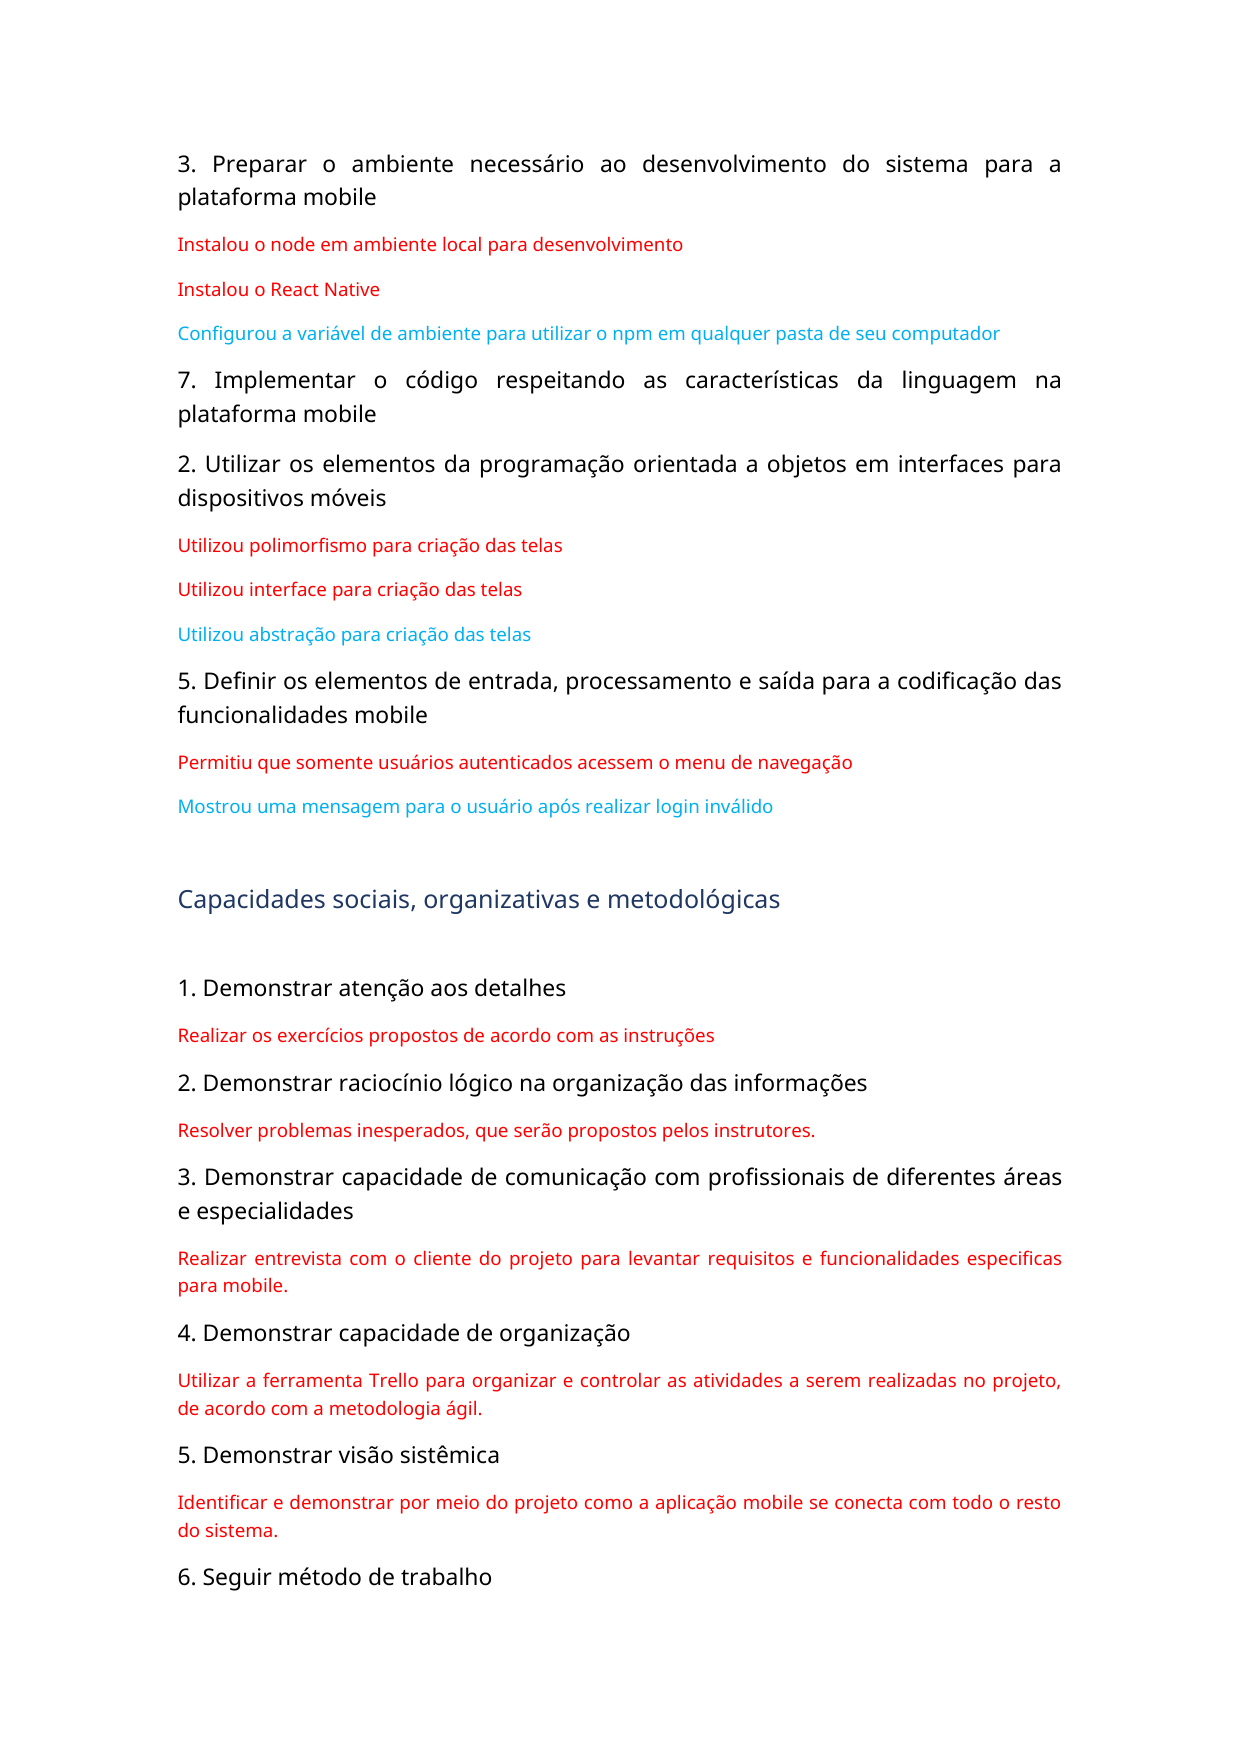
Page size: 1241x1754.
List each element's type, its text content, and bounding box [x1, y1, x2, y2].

text Permitiu que somente usuários autenticados acessem o menu de navegação [177, 749, 1063, 775]
text 2. Demonstrar raciocínio lógico na organização das informações [177, 1067, 1063, 1098]
text Utilizou polimorfismo para criação das telas [177, 533, 1063, 558]
text Identificar e demonstrar por meio do projeto como a aplicação mobile se conecta com todo o resto do sistema. [177, 1489, 1063, 1542]
text Instalou o node em ambiente local para desenvolvimento [177, 232, 1063, 257]
text 3. Demonstrar capacidade de comunicação com profissionais de diferentes áreas e especialidades [177, 1161, 1063, 1226]
text 4. Demonstrar capacidade de organização [177, 1317, 1063, 1348]
text 2. Utilizar os elementos da programação orientada a objetos em interfaces para dispositivos móveis [177, 448, 1063, 513]
text 6. Seguir método de trabalho [177, 1561, 1063, 1592]
text 5. Demonstrar visão sistêmica [177, 1439, 1063, 1470]
text 7. Implementar o código respeitando as características da linguagem na plataforma mobile [177, 364, 1063, 429]
text Realizar os exercícios propostos de acordo com as instruções [177, 1022, 1063, 1048]
text Realizar entrevista com o cliente do projeto para levantar requisitos e funcionalidades especificas para mobile. [177, 1245, 1063, 1298]
text Configurou a variável de ambiente para utilizar o npm em qualquer pasta de seu computador [177, 320, 1063, 346]
text 1. Demonstrar atenção aos detalhes [177, 972, 1063, 1003]
text Utilizou abstração para criação das telas [177, 621, 1063, 646]
text 3. Preparar o ambiente necessário ao desenvolvimento do sistema para a plataforma mobile [177, 148, 1063, 213]
text Instalou o React Native [177, 276, 1063, 301]
text Utilizou interface para criação das telas [177, 577, 1063, 602]
text Resolver problemas inesperados, que serão propostos pelos instrutores. [177, 1117, 1063, 1142]
text Utilizar a ferramenta Trello para organizar e controlar as atividades a serem realizadas no projeto, de acordo com a metodologia ágil. [177, 1367, 1063, 1420]
subtitle Capacidades sociais, organizativas e metodológicas [177, 882, 1063, 916]
text Mostrou uma mensagem para o usuário após realizar login inválido [177, 793, 1063, 819]
text 5. Definir os elementos de entrada, processamento e saída para a codificação das funcionalidades mobile [177, 665, 1063, 730]
